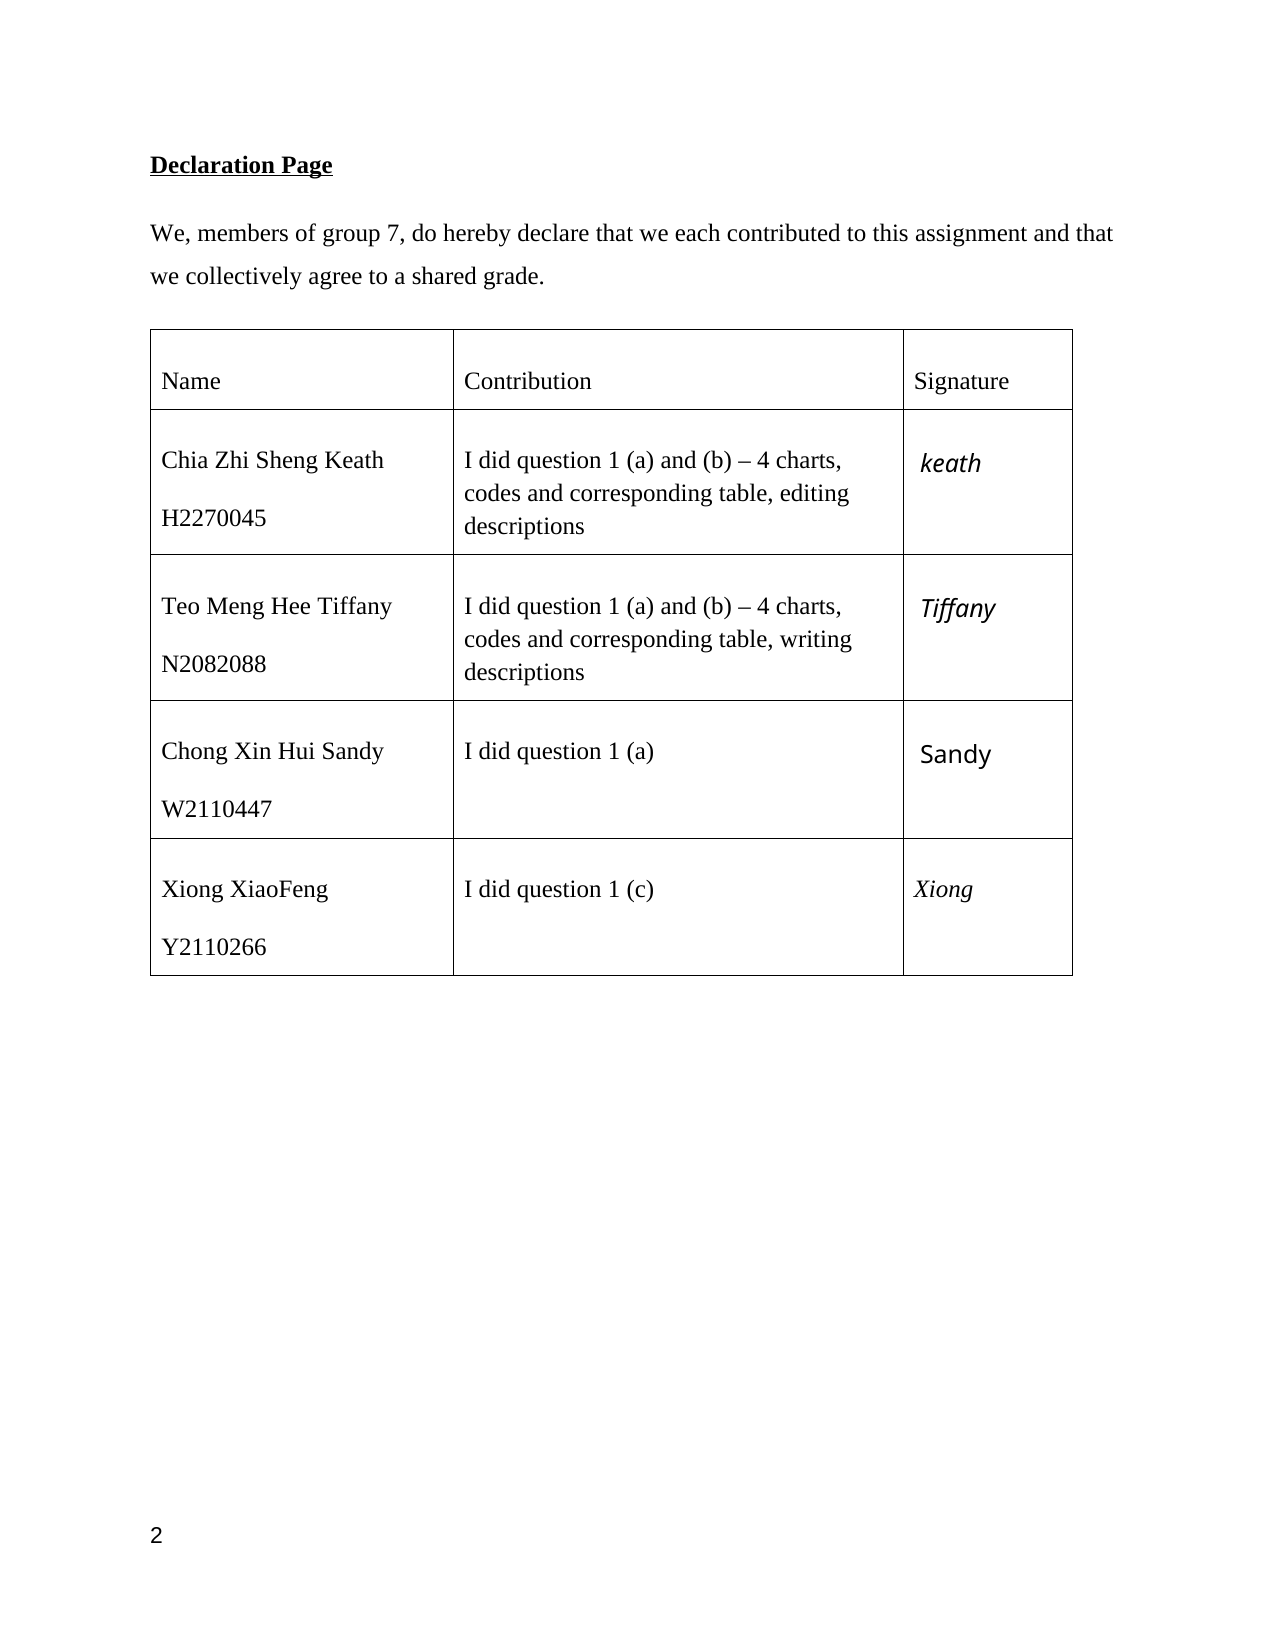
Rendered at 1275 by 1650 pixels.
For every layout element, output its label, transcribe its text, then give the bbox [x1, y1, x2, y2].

table_cell Teo Meng Hee Tiffany N2082088 [151, 555, 453, 700]
table_cell keath [904, 410, 1072, 554]
table_cell I did question 1 (a) and (b) – 4 charts, codes and corresponding table, writing descriptions [454, 555, 903, 700]
table_header Name [151, 330, 453, 409]
table_cell I did question 1 (c) [454, 839, 903, 975]
table_cell Chong Xin Hui Sandy W2110447 [151, 701, 453, 837]
table_cell Xiong [904, 839, 1072, 975]
table_cell I did question 1 (a) [454, 701, 903, 837]
table_header Contribution [454, 330, 903, 409]
table_cell Sandy [904, 701, 1072, 837]
table_cell Xiong XiaoFeng Y2110266 [151, 839, 453, 975]
text Declaration Page [150, 150, 1125, 179]
table_cell Tiffany [904, 555, 1072, 700]
table_header Signature [904, 330, 1072, 409]
table_cell Chia Zhi Sheng Keath H2270045 [151, 410, 453, 554]
text We, members of group 7, do hereby declare that we each contributed to this assignment and that we collectively agree to a shared grade. [150, 218, 1125, 290]
table_cell I did question 1 (a) and (b) – 4 charts, codes and corresponding table, editing descriptions [454, 410, 903, 554]
